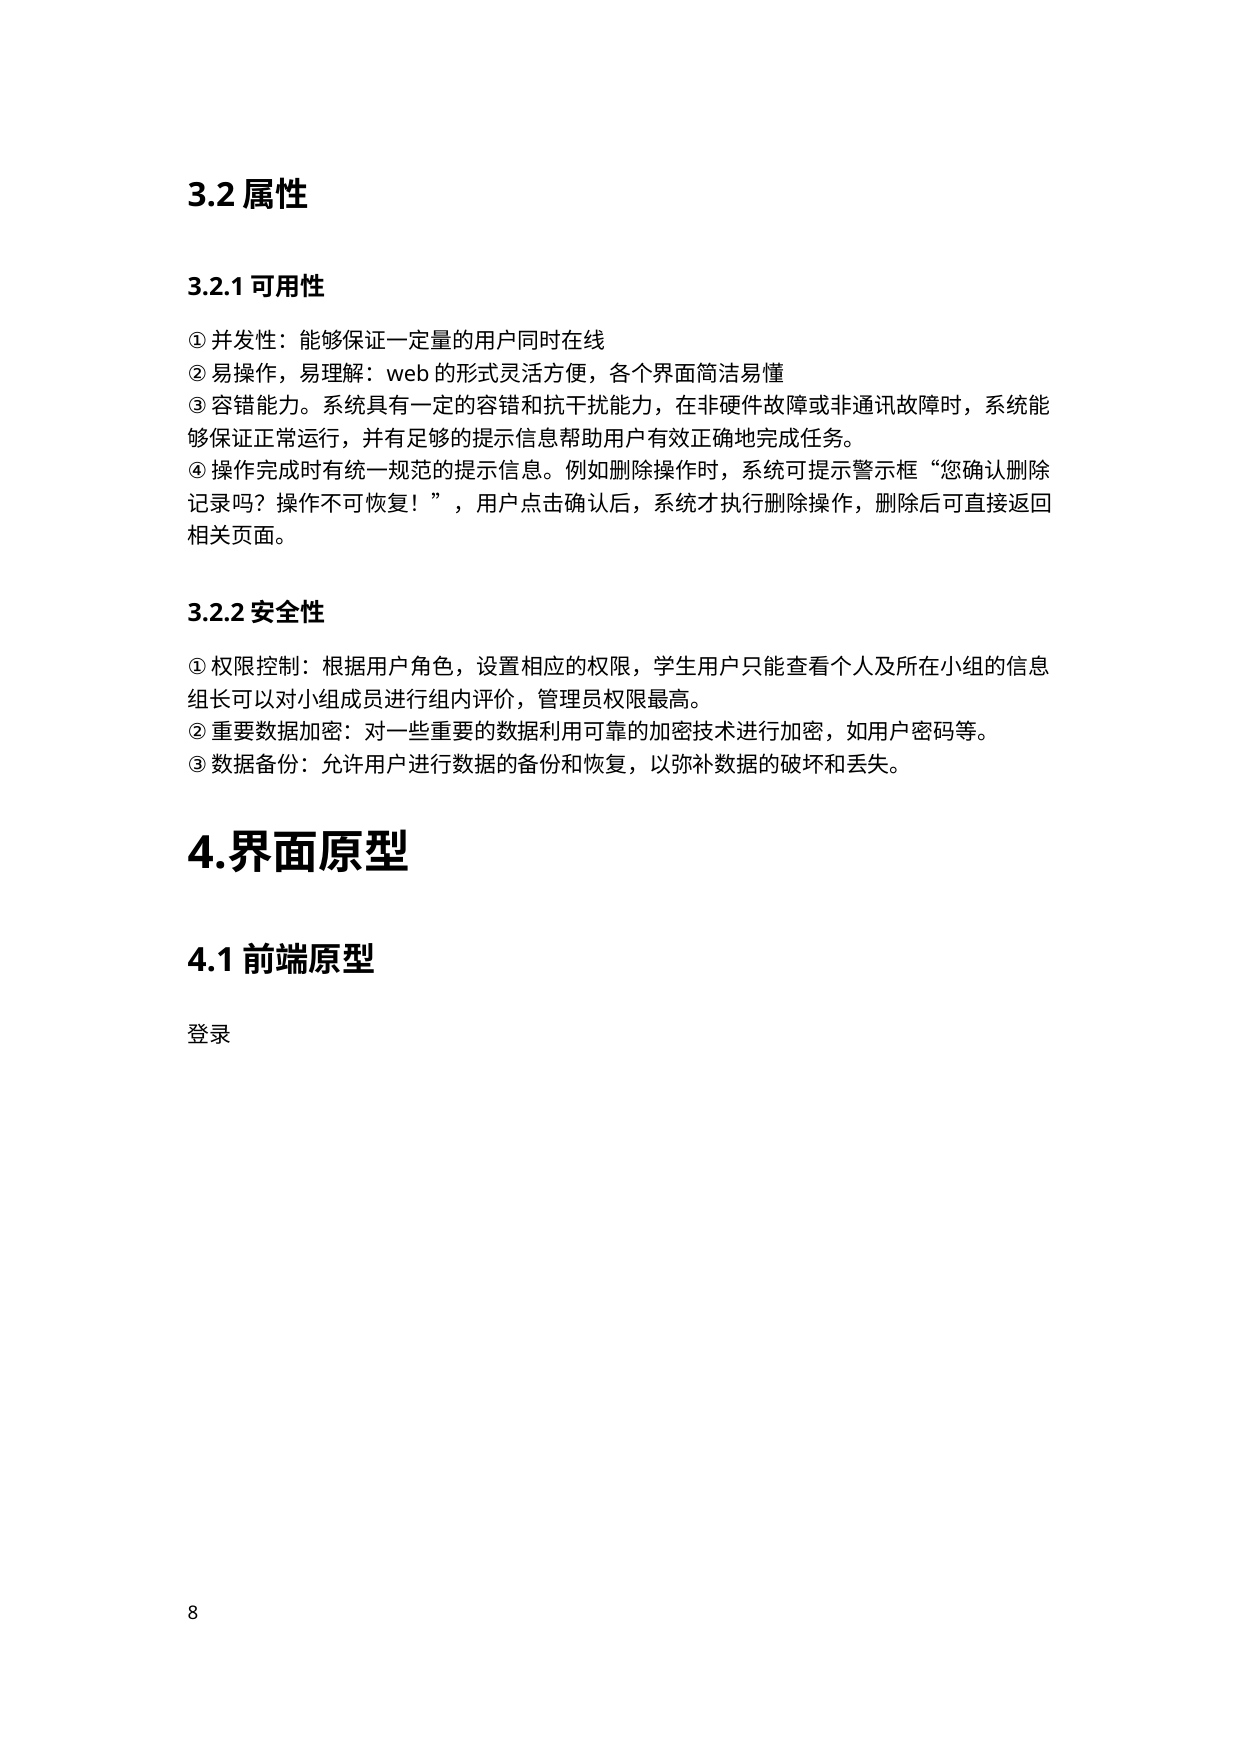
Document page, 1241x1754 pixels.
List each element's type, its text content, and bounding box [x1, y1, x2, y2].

text 3.2.2安全性 [187, 578, 1053, 643]
text ①并发性：能够保证一定量的用户同时在线 [187, 323, 1053, 356]
text 登录 [187, 1016, 1053, 1049]
text 4.1前端原型 [187, 924, 1053, 989]
text 3.2属性 [187, 160, 1053, 225]
text ③数据备份：允许用户进行数据的备份和恢复，以弥补数据的破坏和丢失。 [187, 746, 1053, 779]
text ②重要数据加密：对一些重要的数据利用可靠的加密技术进行加密，如用户密码等。 [187, 714, 1053, 746]
text 3.2.1可用性 [187, 252, 1053, 317]
text 4.界面原型 [187, 800, 1053, 897]
text ④操作完成时有统一规范的提示信息。例如删除操作时，系统可提示警示框“您确认删除记录吗？操作不可恢复！”，用户点击确认后，系统才执行删除操作，删除后可直接返回相关页面。 [187, 453, 1053, 551]
text ③容错能力。系统具有一定的容错和抗干扰能力，在非硬件故障或非通讯故障时，系统能够保证正常运行，并有足够的提示信息帮助用户有效正确地完成任务。 [187, 388, 1053, 453]
text ②易操作，易理解：web的形式灵活方便，各个界面简洁易懂 [187, 356, 1053, 388]
text ①权限控制：根据用户角色，设置相应的权限，学生用户只能查看个人及所在小组的信息组长可以对小组成员进行组内评价，管理员权限最高。 [187, 649, 1053, 714]
